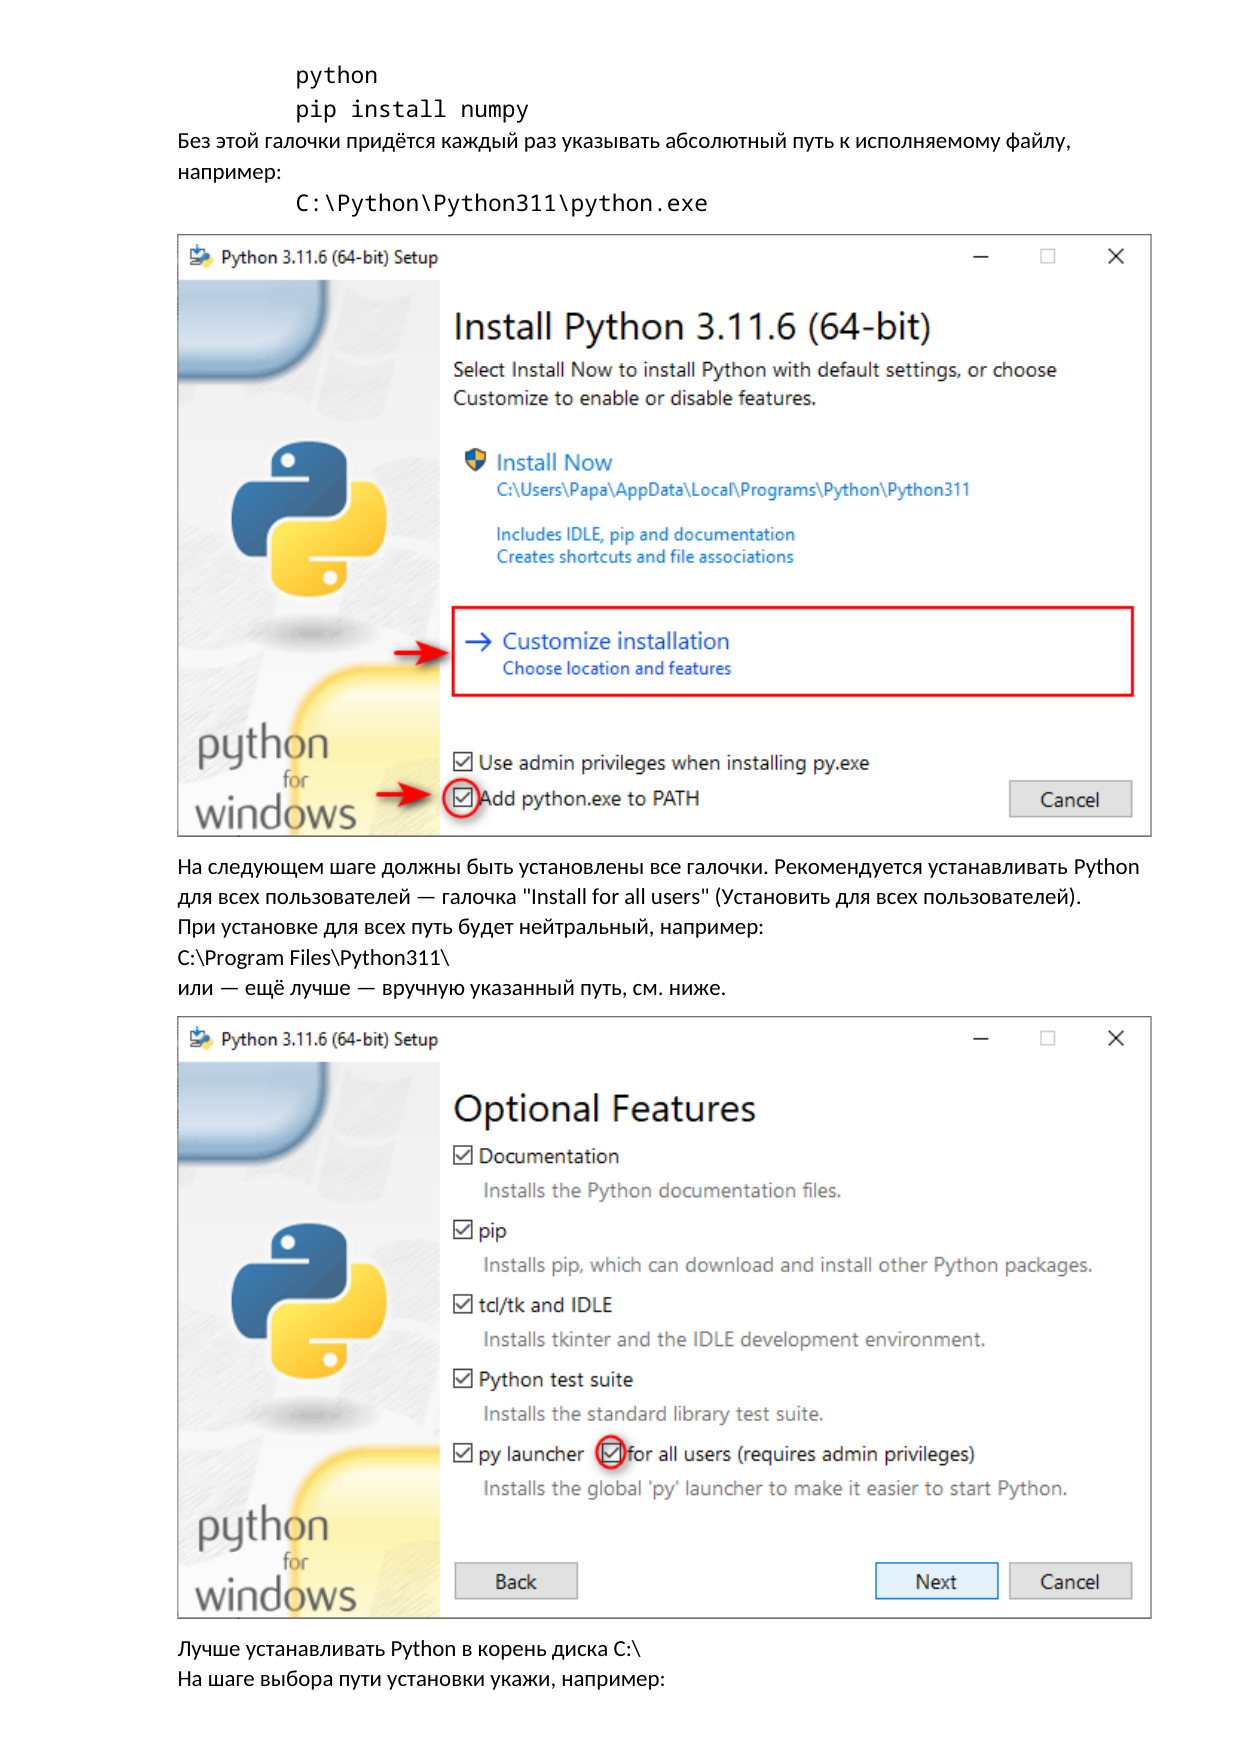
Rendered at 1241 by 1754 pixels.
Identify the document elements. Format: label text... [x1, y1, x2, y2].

text На следующем шаге должны быть установлены все галочки. Рекомендуется устанавливать Python для всех пользователей — галочка "Install for all users" (Установить для всех пользователей). [177, 852, 1152, 910]
text На шаге выбора пути установки укажи, например: [177, 1664, 1152, 1692]
text Без этой галочки придётся каждый раз указывать абсолютный путь к исполняемому файлу, например: [177, 127, 1152, 185]
text C:\Program Files\Python311\ [177, 943, 1152, 971]
text C:\Python\Python311\python.exe [295, 187, 1152, 218]
picture [177, 234, 1152, 837]
text При установке для всех путь будет нейтральный, например: [177, 912, 1152, 940]
text pip install numpy [295, 93, 1152, 124]
text Лучше устанавливать Python в корень диска C:\ [177, 1634, 1152, 1662]
text python [295, 59, 1152, 90]
text или — ещё лучше — вручную указанный путь, см. ниже. [177, 973, 1152, 1001]
picture [177, 1016, 1152, 1619]
